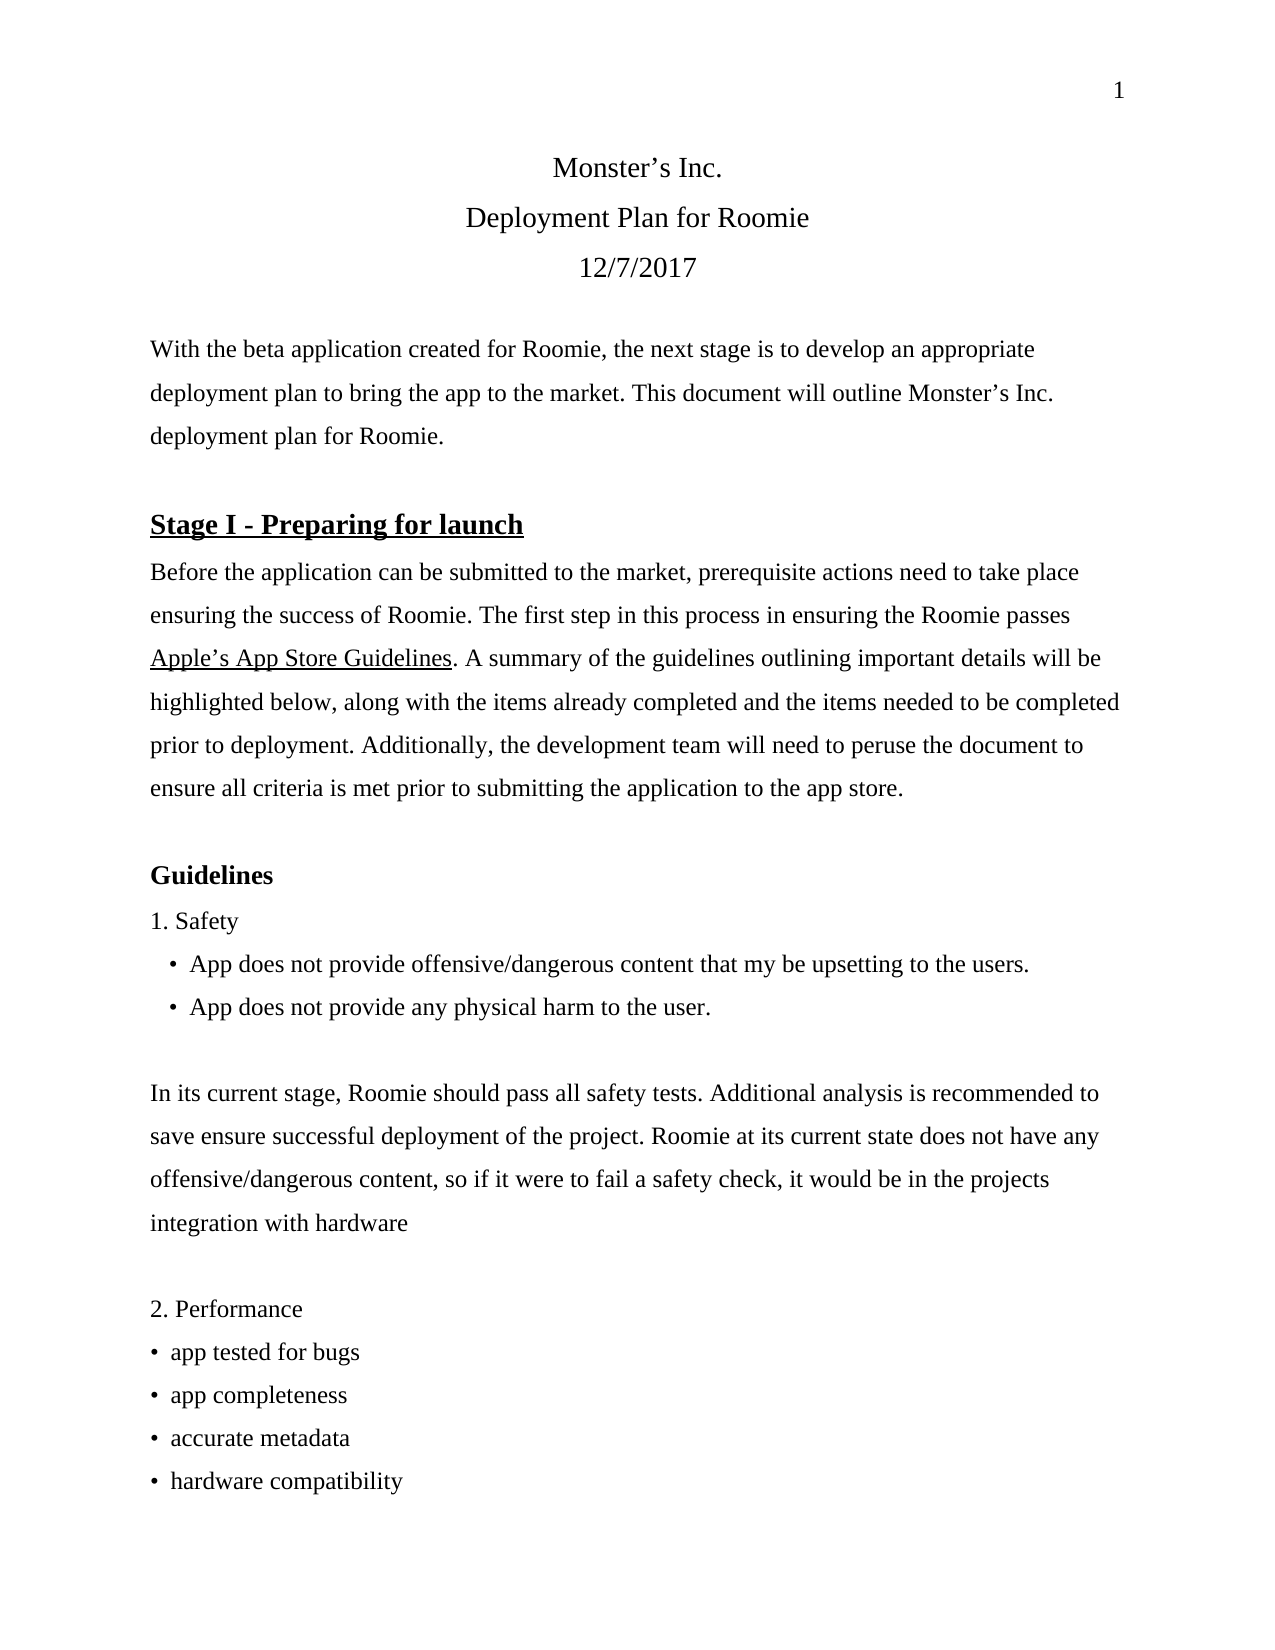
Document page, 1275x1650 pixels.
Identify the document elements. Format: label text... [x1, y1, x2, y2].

list hardware compatibility [150, 1466, 1125, 1495]
text Guidelines [150, 859, 1125, 890]
text Deployment Plan for Roomie [150, 200, 1125, 234]
text 2. Performance [150, 1294, 1125, 1323]
text 1. Safety [150, 906, 1125, 934]
list app tested for bugs [150, 1337, 1125, 1366]
text Stage I - Preparing for launch [150, 507, 1125, 541]
text Before the application can be submitted to the market, prerequisite actions need to take place ensuring the success of Roomie. The first step in this process in ensuring the Roomie passes Apple’s App Store Guidelines. A summary of the guidelines outlining important details will be highlighted below, along with the items already completed and the items needed to be completed prior to deployment. Additionally, the development team will need to peruse the document to ensure all criteria is met prior to submitting the application to the app store. [150, 557, 1125, 802]
list app completeness [150, 1380, 1125, 1409]
text 12/7/2017 [150, 251, 1125, 284]
text With the beta application created for Roomie, the next stage is to develop an appropriate deployment plan to bring the app to the market. This document will outline Monster’s Inc. deployment plan for Roomie. [150, 334, 1125, 449]
text Monster’s Inc. [150, 150, 1125, 183]
list accurate metadata [150, 1423, 1125, 1452]
list App does not provide offensive/dangerous content that my be upsetting to the users. [169, 949, 1125, 978]
list App does not provide any physical harm to the user. [169, 992, 1125, 1021]
text In its current stage, Roomie should pass all safety tests. Additional analysis is recommended to save ensure successful deployment of the project. Roomie at its current state does not have any offensive/dangerous content, so if it were to fail a safety check, it would be in the projects integration with hardware [150, 1078, 1125, 1236]
